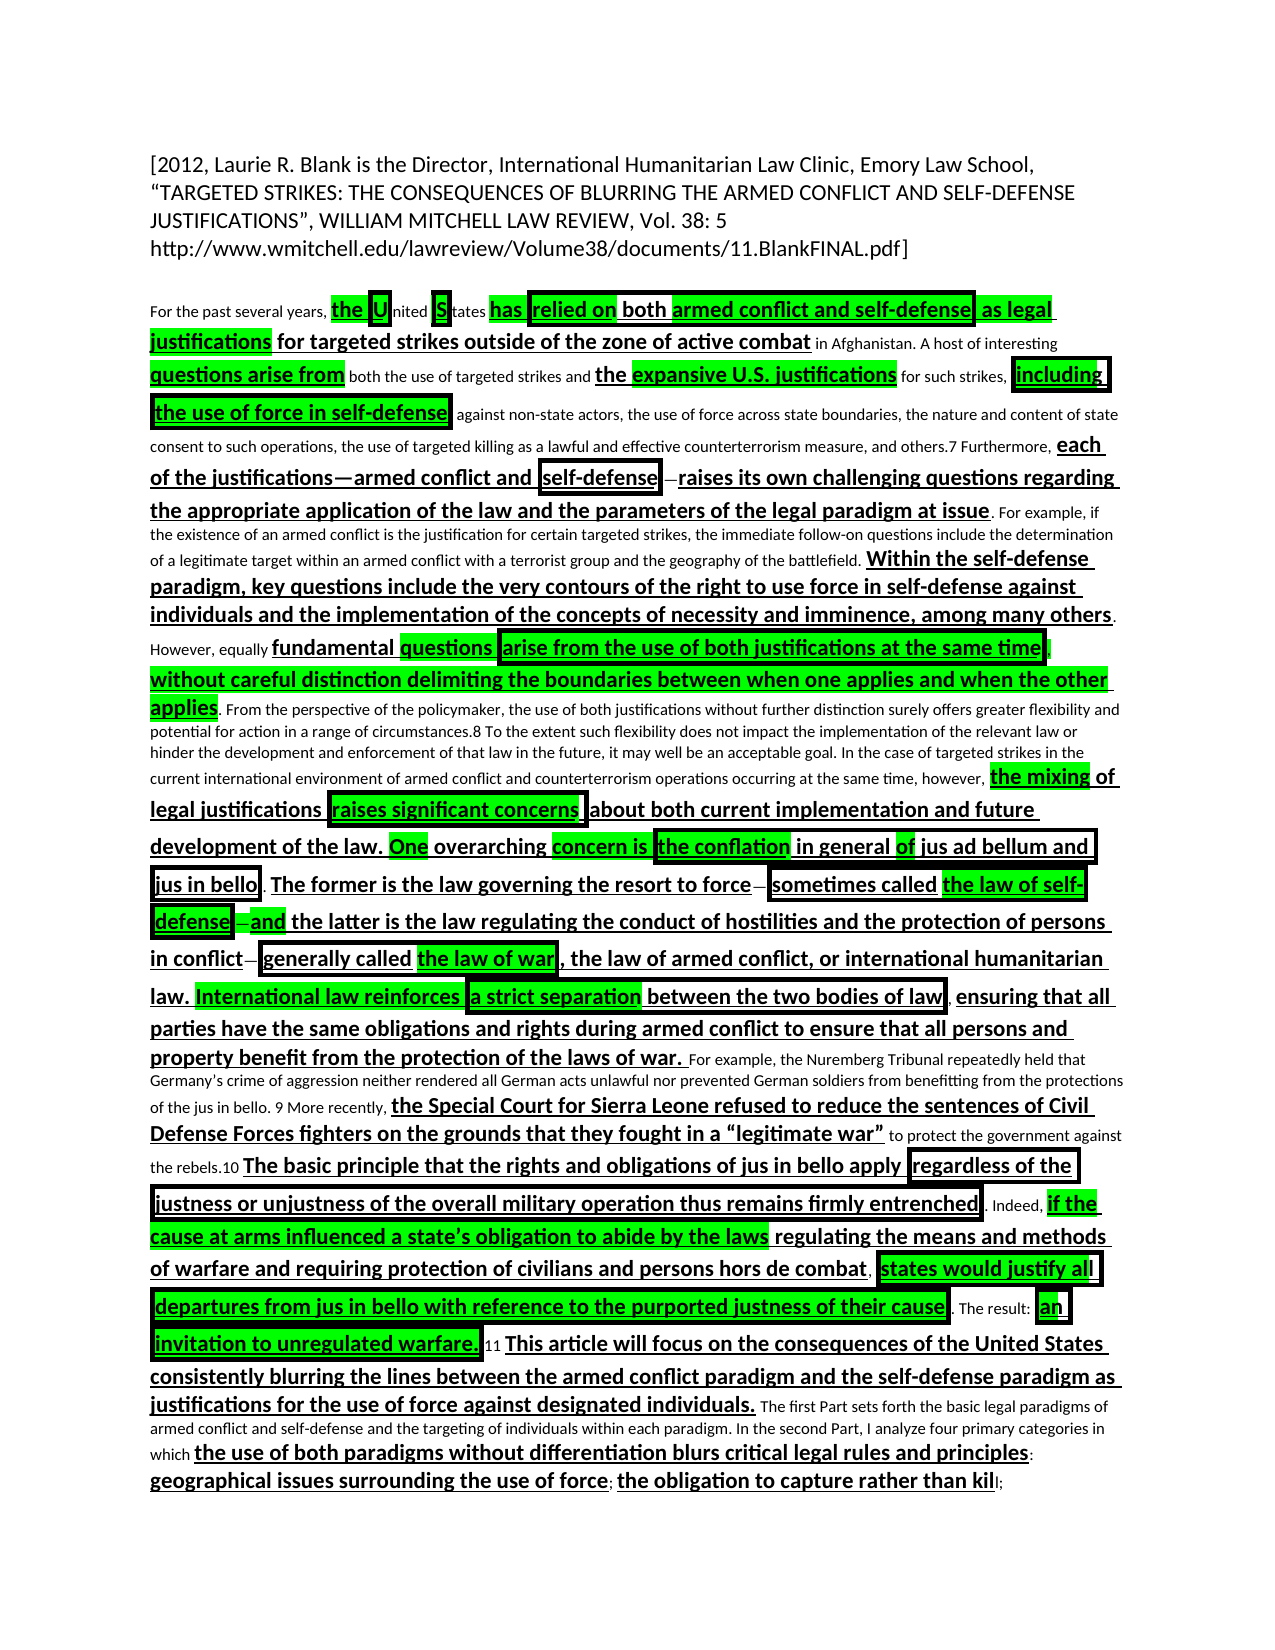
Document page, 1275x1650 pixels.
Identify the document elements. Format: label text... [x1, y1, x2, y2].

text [150, 290, 1125, 1494]
text [2012, Laurie R. Blank is the Director, International Humanitarian Law Clinic, Emory Law School, “TARGETED STRIKES: THE CONSEQUENCES OF BLURRING THE ARMED CONFLICT AND SELF-DEFENSE JUSTIFICATIONS”, WILLIAM MITCHELL LAW REVIEW, Vol. 38: 5 http://www.wmitchell.edu/lawreview/Volume38/documents/11.BlankFINAL.pdf] [150, 150, 1125, 262]
